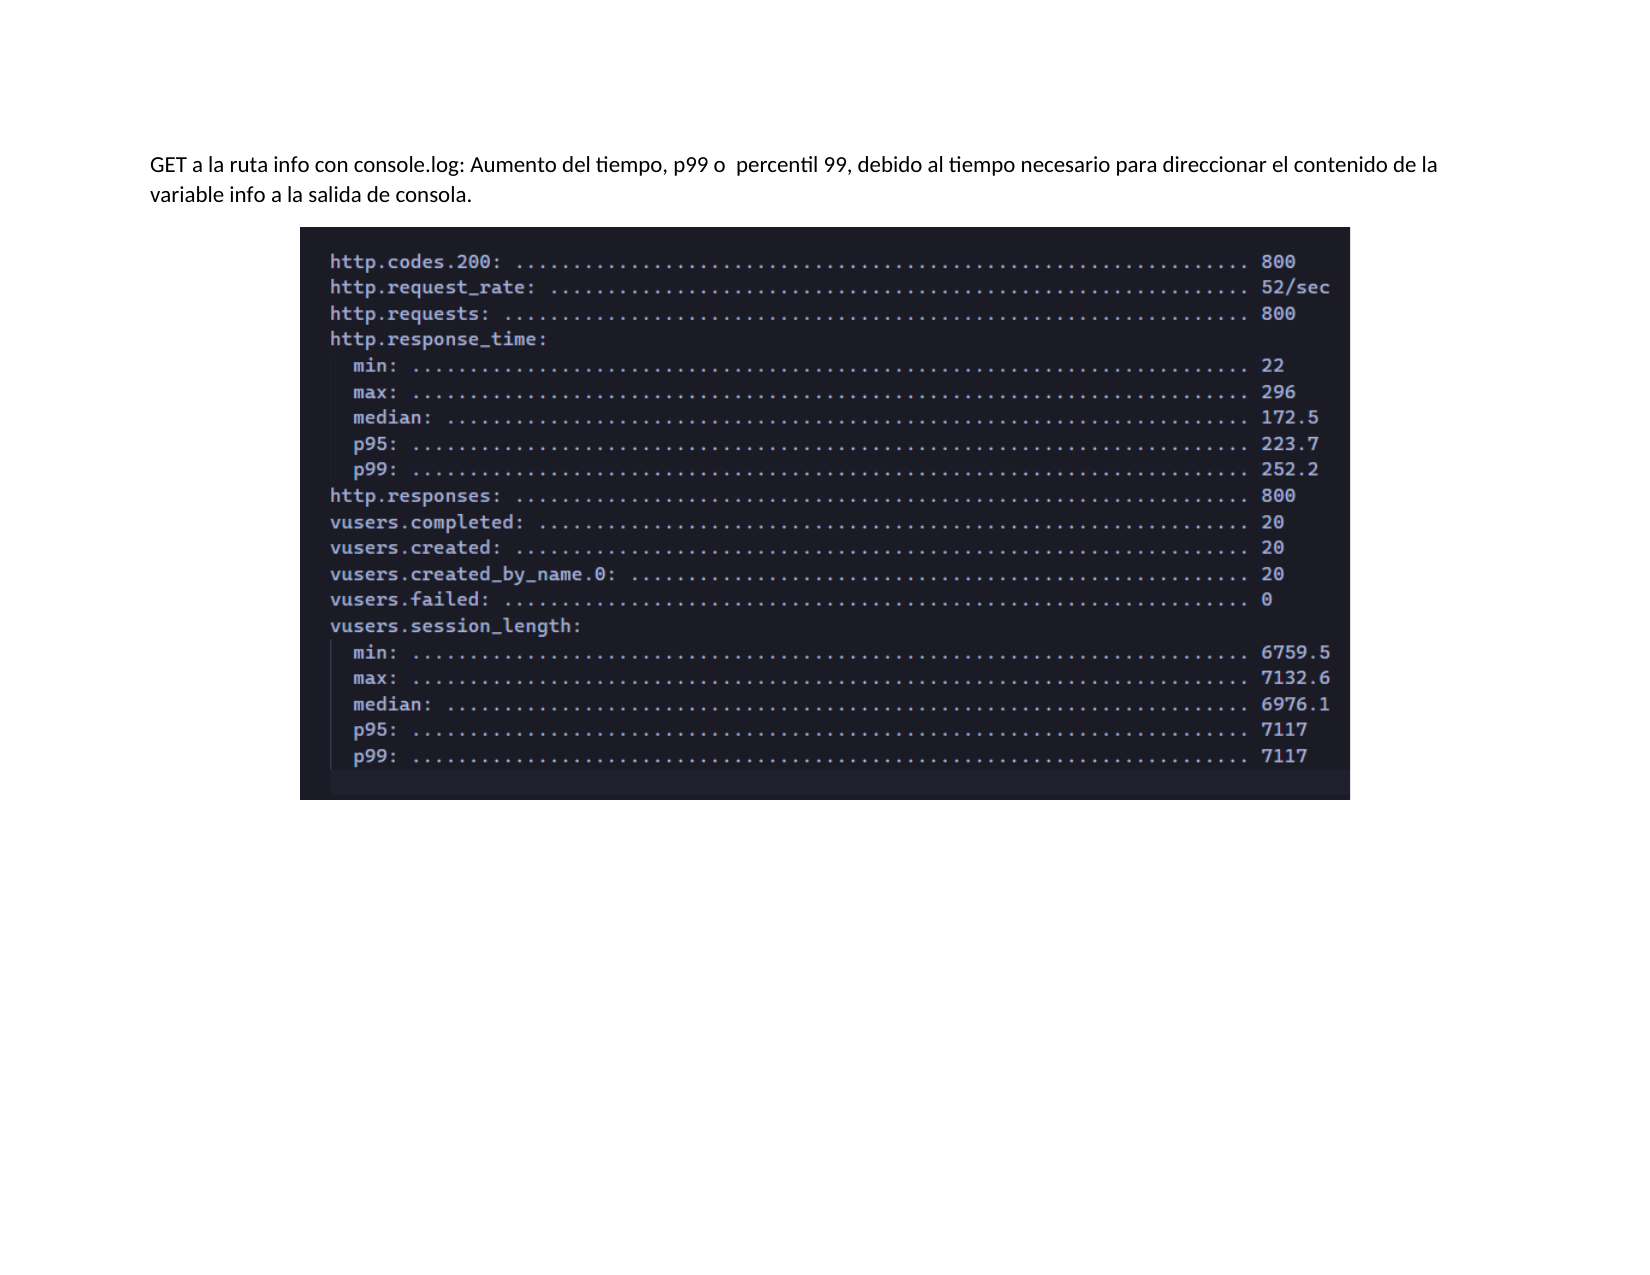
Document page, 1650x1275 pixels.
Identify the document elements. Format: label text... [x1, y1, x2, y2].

picture [300, 227, 1350, 800]
text GET a la ruta info con console.log: Aumento del tiempo, p99 o percentil 99, debido al tiempo necesario para direccionar el contenido de la variable info a la salida de consola. [150, 150, 1500, 208]
